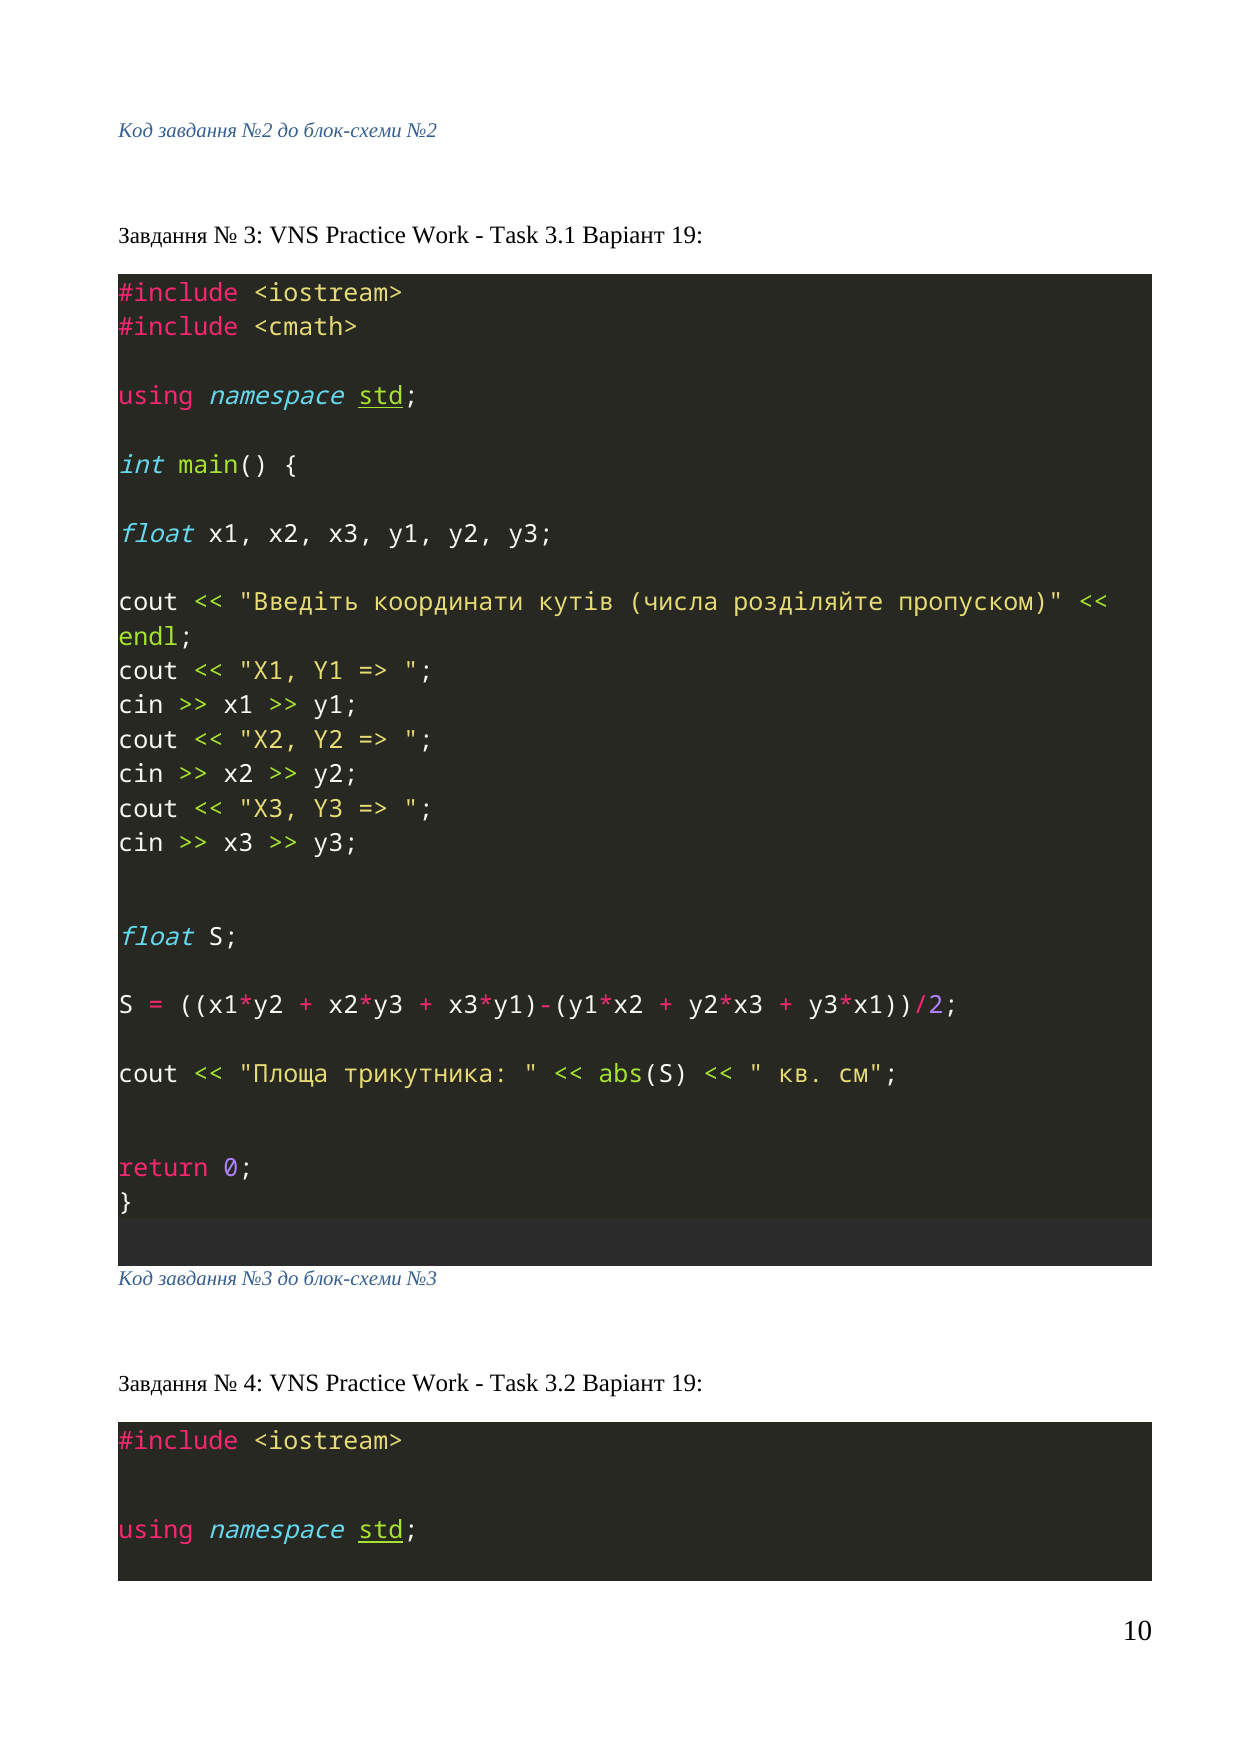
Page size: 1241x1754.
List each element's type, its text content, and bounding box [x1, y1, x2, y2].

text cin >> x1 >> y1; [118, 687, 1152, 721]
text S = ((x1*y2 + x2*y3 + x3*y1)-(y1*x2 + y2*x3 + y3*x1))/2; [118, 987, 1152, 1021]
text Завдання № 3: VNS Practice Work - Task 3.1 Варіант 19: [118, 220, 1152, 249]
text float x1, x2, x3, y1, y2, y3; [118, 515, 1152, 549]
text cout << "X2, Y2 => "; [118, 721, 1152, 756]
text int main() { [118, 446, 1152, 481]
text #include <iostream> [118, 1422, 1152, 1457]
text Завдання № 4: VNS Practice Work - Task 3.2 Варіант 19: [118, 1368, 1152, 1397]
text cout << "Введіть координати кутів (числа розділяйте пропуском)" << endl; [118, 584, 1152, 652]
text #include <cmath> [118, 309, 1152, 343]
text Код завдання №3 до блок-схеми №3 [118, 1266, 1152, 1290]
text Код завдання №2 до блок-схеми №2 [118, 118, 1152, 142]
text cin >> x3 >> y3; [118, 824, 1152, 859]
text } [118, 1184, 1152, 1218]
text float S; [118, 918, 1152, 952]
text cout << "Площа трикутника: " << abs(S) << " кв. см"; [118, 1056, 1152, 1090]
text using namespace std; [118, 1512, 1152, 1546]
text cout << "X3, Y3 => "; [118, 790, 1152, 824]
text cin >> x2 >> y2; [118, 756, 1152, 790]
text using namespace std; [118, 377, 1152, 412]
text #include <iostream> [118, 274, 1152, 309]
text cout << "X1, Y1 => "; [118, 652, 1152, 687]
text return 0; [118, 1149, 1152, 1184]
